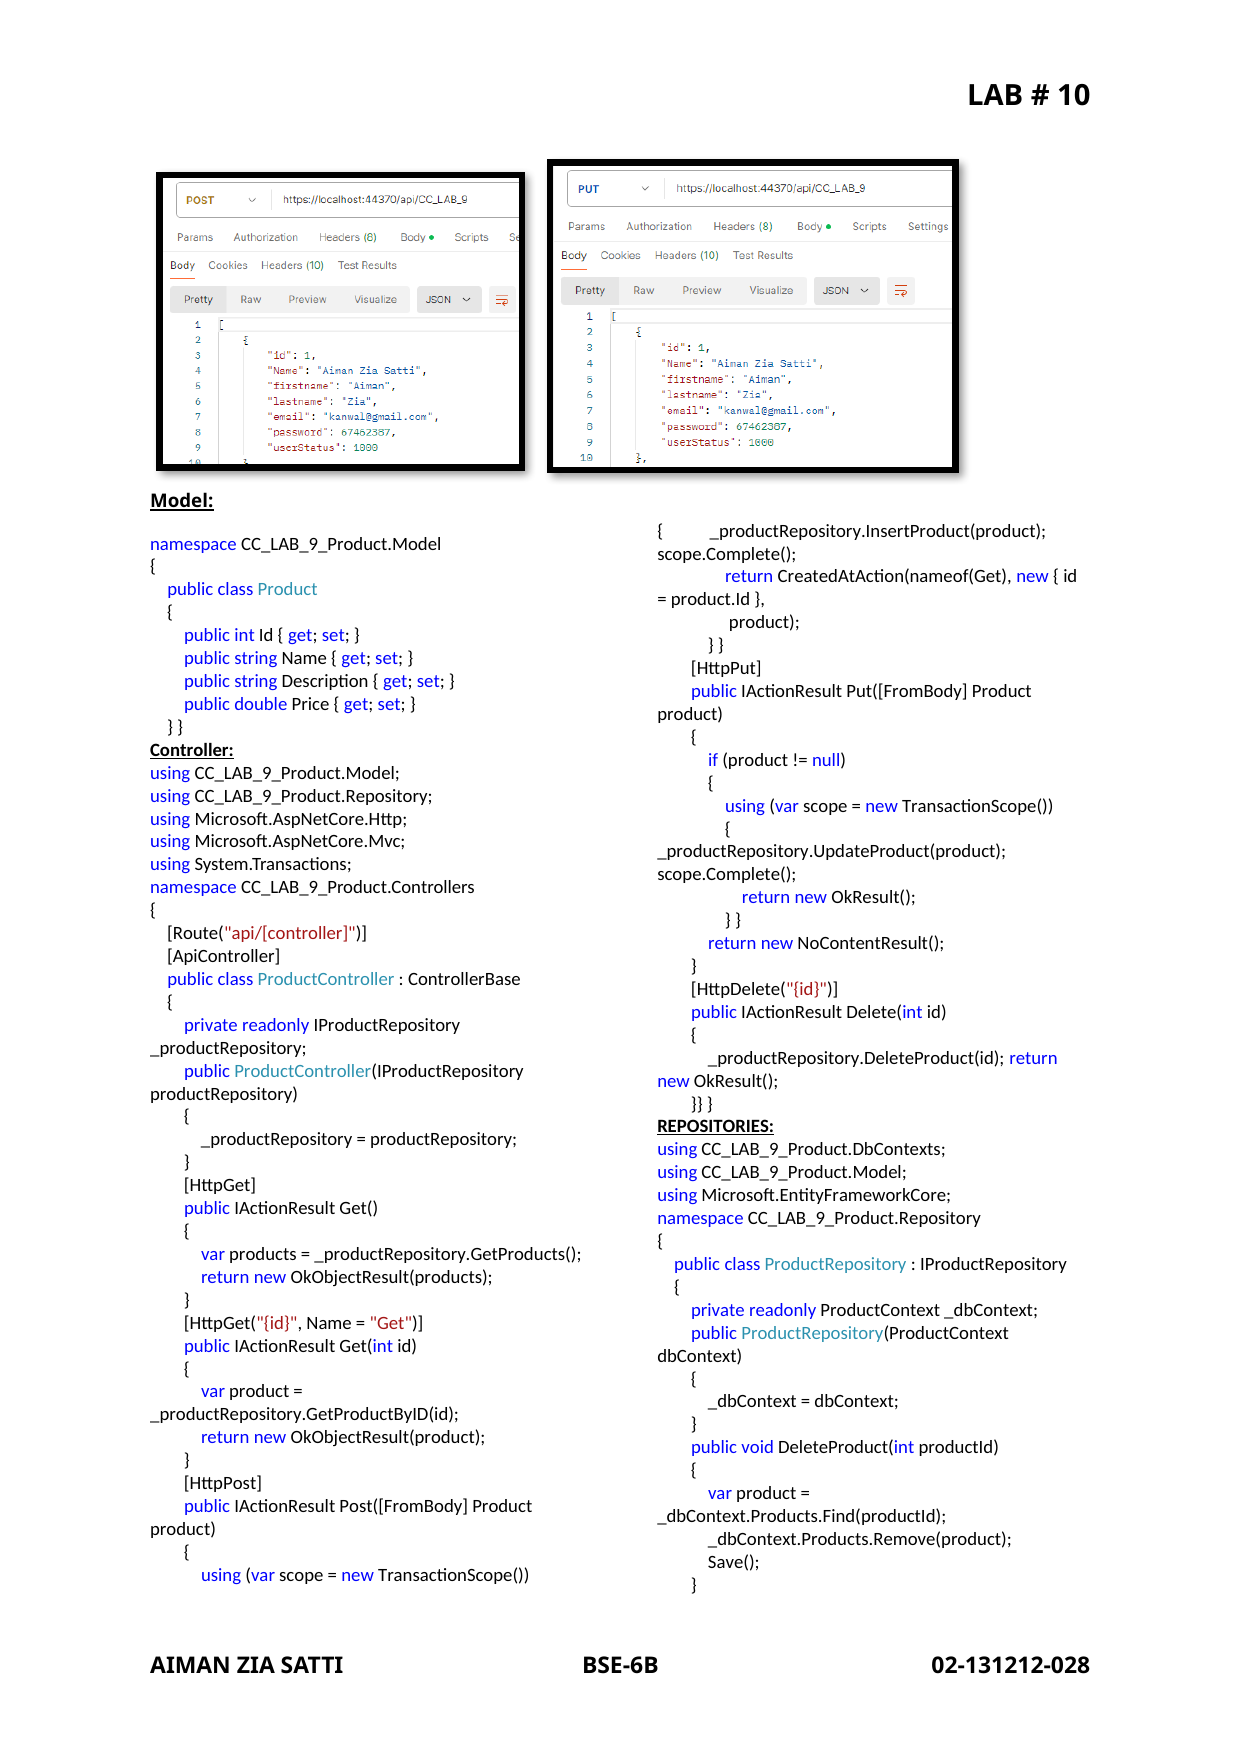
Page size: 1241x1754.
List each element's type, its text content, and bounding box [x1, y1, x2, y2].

text public int Id { get; set; } [150, 623, 583, 646]
text product); [657, 611, 1090, 633]
text { [150, 601, 583, 623]
text [HttpPost] [150, 1471, 583, 1494]
text { [657, 1275, 1090, 1298]
text { [150, 1540, 583, 1563]
text }} } [657, 1092, 1090, 1115]
text var product = _dbContext.Products.Find(productId); [657, 1481, 1090, 1527]
text using CC_LAB_9_Product.Model; [150, 761, 583, 784]
text } [150, 1288, 583, 1311]
text { [657, 1229, 1090, 1252]
text namespace CC_LAB_9_Product.Repository [657, 1206, 1090, 1229]
text public ProductController(IProductRepository productRepository) [150, 1059, 583, 1105]
text public class ProductRepository : IProductRepository [657, 1252, 1090, 1275]
text public string Description { get; set; } [150, 669, 583, 692]
text var products = _productRepository.GetProducts(); [150, 1242, 583, 1265]
text using CC_LAB_9_Product.DbContexts; [657, 1138, 1090, 1161]
text [Route("api/[controller]")] [150, 921, 583, 944]
text public string Name { get; set; } [150, 646, 583, 669]
text Save(); [657, 1550, 1090, 1573]
text } [657, 1573, 1090, 1596]
text [HttpGet("{id}", Name = "Get")] [150, 1311, 583, 1334]
text { [150, 990, 583, 1013]
text _dbContext.Products.Remove(product); [657, 1527, 1090, 1550]
text { [657, 725, 1090, 748]
text } [657, 954, 1090, 977]
text } } [150, 715, 583, 738]
text var product = _productRepository.GetProductByID(id); [150, 1380, 583, 1426]
text } [150, 1151, 583, 1173]
text } } [657, 633, 1090, 656]
text private readonly IProductRepository _productRepository; [150, 1013, 583, 1059]
text } } [657, 908, 1090, 931]
text _productRepository.UpdateProduct(product); scope.Complete(); [657, 840, 1090, 886]
text public IActionResult Get() [150, 1196, 583, 1219]
text } [150, 1448, 583, 1471]
text public IActionResult Post([FromBody] Product product) [150, 1494, 583, 1540]
text public class ProductController : ControllerBase [150, 967, 583, 990]
text namespace CC_LAB_9_Product.Model [150, 532, 583, 555]
text if (product != null) [657, 748, 1090, 771]
text public class Product [150, 578, 583, 601]
text return new OkResult(); [657, 886, 1090, 908]
text using (var scope = new TransactionScope()) [150, 1563, 583, 1586]
text [HttpDelete("{id}")] [657, 977, 1090, 1000]
text { [150, 1105, 583, 1128]
picture [553, 166, 952, 467]
text _productRepository.DeleteProduct(id); return new OkResult(); [657, 1046, 1090, 1092]
text Model: [150, 488, 583, 513]
picture [163, 178, 519, 464]
text public IActionResult Get(int id) [150, 1334, 583, 1357]
text public IActionResult Put([FromBody] Product product) [657, 679, 1090, 725]
text { [657, 817, 1090, 840]
text public IActionResult Delete(int id) [657, 1000, 1090, 1023]
text return new OkObjectResult(product); [150, 1426, 583, 1448]
text REPOSITORIES: [657, 1115, 1090, 1138]
text { [150, 555, 583, 578]
text Controller: [150, 738, 583, 761]
text { [657, 771, 1090, 794]
text public double Price { get; set; } [150, 692, 583, 715]
text return CreatedAtAction(nameof(Get), new { id = product.Id }, [657, 565, 1090, 611]
text [ApiController] [150, 944, 583, 967]
text public void DeleteProduct(int productId) [657, 1436, 1090, 1458]
text private readonly ProductContext _dbContext; [657, 1298, 1090, 1321]
text _dbContext = dbContext; [657, 1390, 1090, 1413]
text { [657, 1458, 1090, 1481]
text using Microsoft.EntityFrameworkCore; [657, 1183, 1090, 1206]
text { [150, 898, 583, 921]
text } [657, 1413, 1090, 1436]
text { [150, 1357, 583, 1380]
text _productRepository = productRepository; [150, 1128, 583, 1151]
text { _productRepository.InsertProduct(product); scope.Complete(); [657, 488, 1090, 565]
text using Microsoft.AspNetCore.Http; [150, 807, 583, 830]
text using System.Transactions; [150, 853, 583, 876]
text public ProductRepository(ProductContext dbContext) [657, 1321, 1090, 1367]
text [HttpGet] [150, 1173, 583, 1196]
text using (var scope = new TransactionScope()) [657, 794, 1090, 817]
text using CC_LAB_9_Product.Model; [657, 1161, 1090, 1183]
text { [150, 1219, 583, 1242]
text using Microsoft.AspNetCore.Mvc; [150, 830, 583, 853]
text return new NoContentResult(); [657, 931, 1090, 954]
text namespace CC_LAB_9_Product.Controllers [150, 876, 583, 898]
text { [657, 1023, 1090, 1046]
text { [657, 1367, 1090, 1390]
text [HttpPut] [657, 656, 1090, 679]
text return new OkObjectResult(products); [150, 1265, 583, 1288]
text using CC_LAB_9_Product.Repository; [150, 784, 583, 807]
